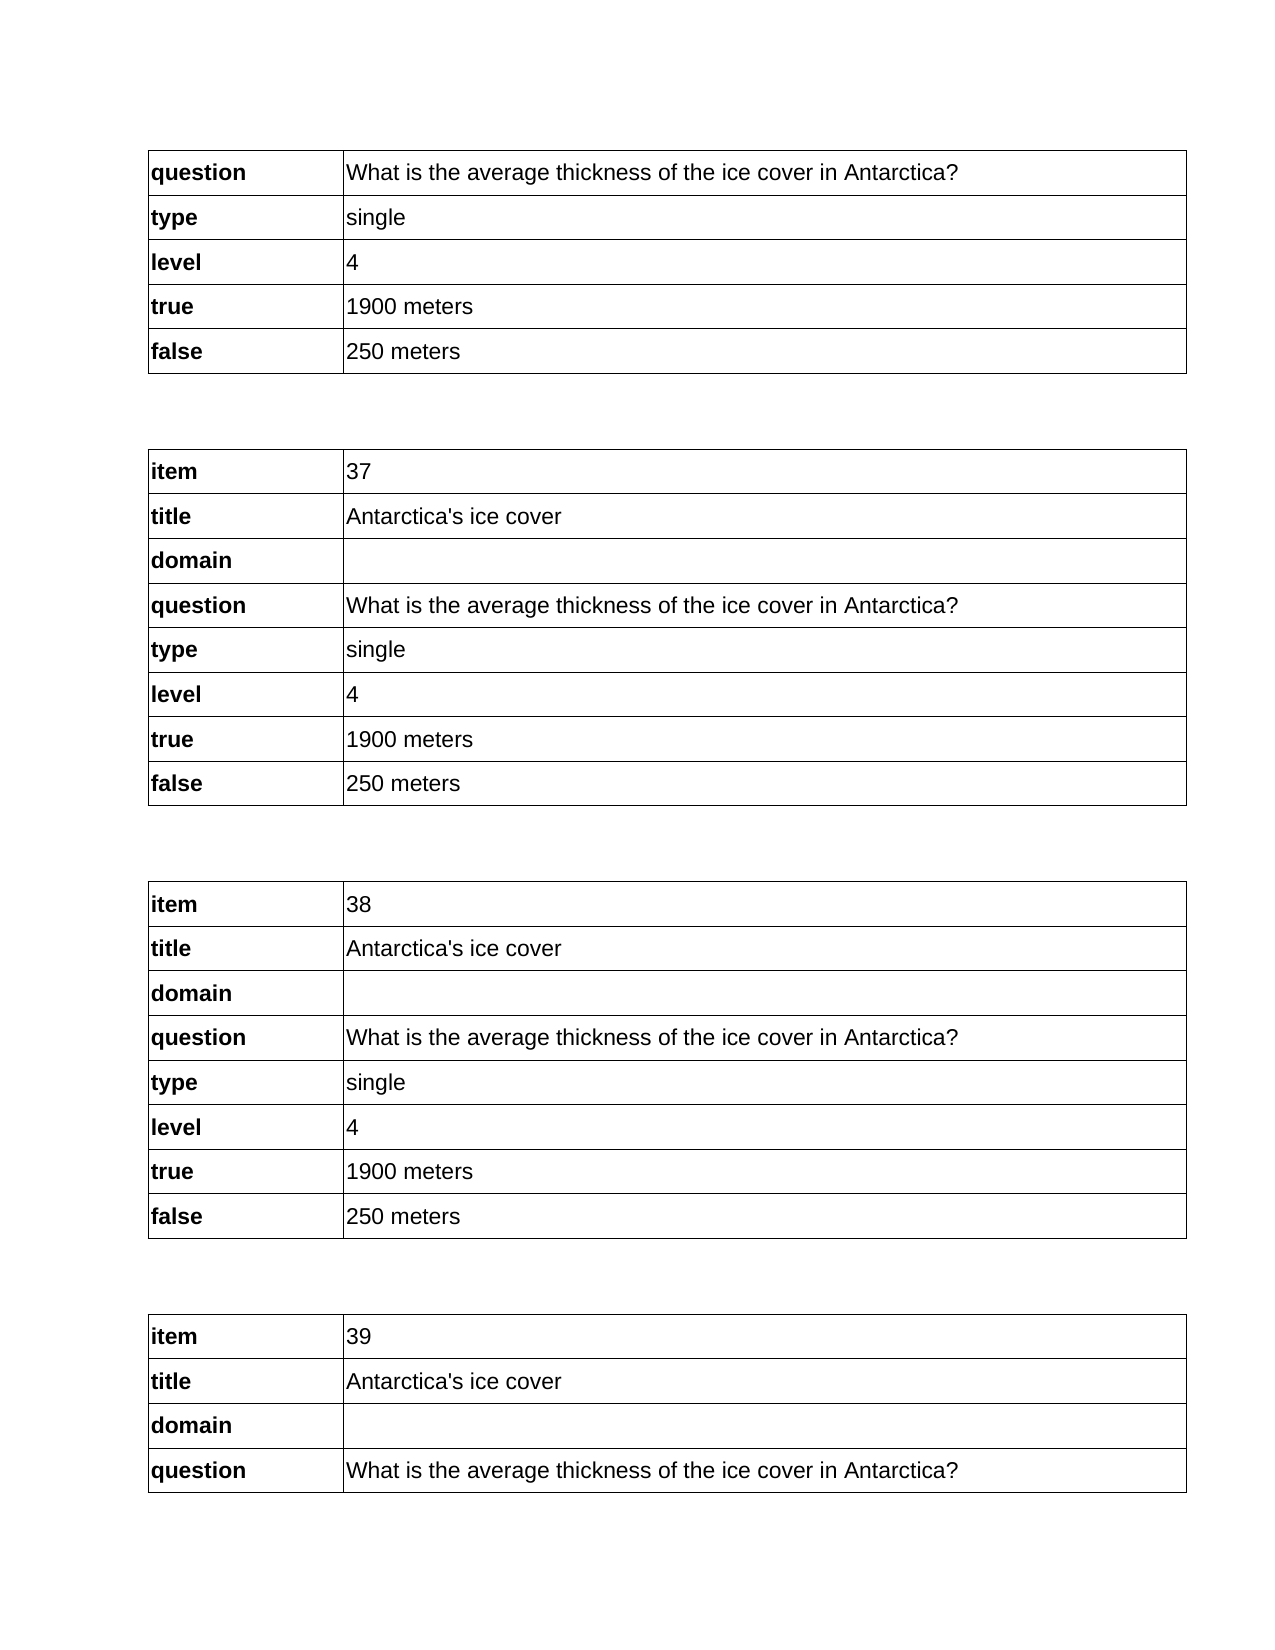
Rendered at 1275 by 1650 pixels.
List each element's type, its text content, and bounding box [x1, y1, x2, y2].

table_cell type [149, 628, 343, 672]
table_cell type [149, 1061, 343, 1104]
table_cell question [149, 151, 343, 194]
table_cell false [149, 329, 343, 373]
table_cell Antarctica's ice cover [344, 1359, 1186, 1403]
table_cell title [149, 494, 343, 538]
table_cell What is the average thickness of the ice cover in Antarctica? [344, 1449, 1186, 1492]
table_cell Antarctica's ice cover [344, 494, 1186, 538]
table_cell 1900 meters [344, 717, 1186, 761]
table_cell domain [149, 1404, 343, 1447]
table_cell What is the average thickness of the ice cover in Antarctica? [344, 584, 1186, 627]
table_cell domain [149, 539, 343, 582]
table_header item [149, 882, 343, 926]
table_cell single [344, 628, 1186, 672]
table_cell true [149, 717, 343, 761]
table_cell level [149, 673, 343, 716]
table_cell What is the average thickness of the ice cover in Antarctica? [344, 151, 1186, 194]
table_cell single [344, 1061, 1186, 1104]
table_cell What is the average thickness of the ice cover in Antarctica? [344, 1016, 1186, 1059]
table_cell question [149, 1449, 343, 1492]
table_cell true [149, 285, 343, 328]
table_header 38 [344, 882, 1186, 926]
table_cell true [149, 1150, 343, 1193]
table_cell Antarctica's ice cover [344, 927, 1186, 970]
table_header 39 [344, 1315, 1186, 1358]
table_cell domain [149, 971, 343, 1015]
table_cell level [149, 1105, 343, 1149]
table_cell [344, 1404, 1186, 1447]
table_cell 4 [344, 1105, 1186, 1149]
table_cell [344, 971, 1186, 1015]
table_cell question [149, 1016, 343, 1059]
table_cell 1900 meters [344, 1150, 1186, 1193]
table_header item [149, 1315, 343, 1358]
table_cell 1900 meters [344, 285, 1186, 328]
table_header item [149, 450, 343, 493]
table_cell level [149, 240, 343, 284]
table_cell 250 meters [344, 329, 1186, 373]
table_cell false [149, 1194, 343, 1238]
table_cell single [344, 196, 1186, 239]
table_cell [344, 539, 1186, 582]
table_cell title [149, 927, 343, 970]
table_cell 4 [344, 673, 1186, 716]
table_cell question [149, 584, 343, 627]
table_cell 250 meters [344, 1194, 1186, 1238]
table_cell 4 [344, 240, 1186, 284]
table_cell type [149, 196, 343, 239]
table_cell 250 meters [344, 762, 1186, 805]
table_header 37 [344, 450, 1186, 493]
table_cell false [149, 762, 343, 805]
table_cell title [149, 1359, 343, 1403]
